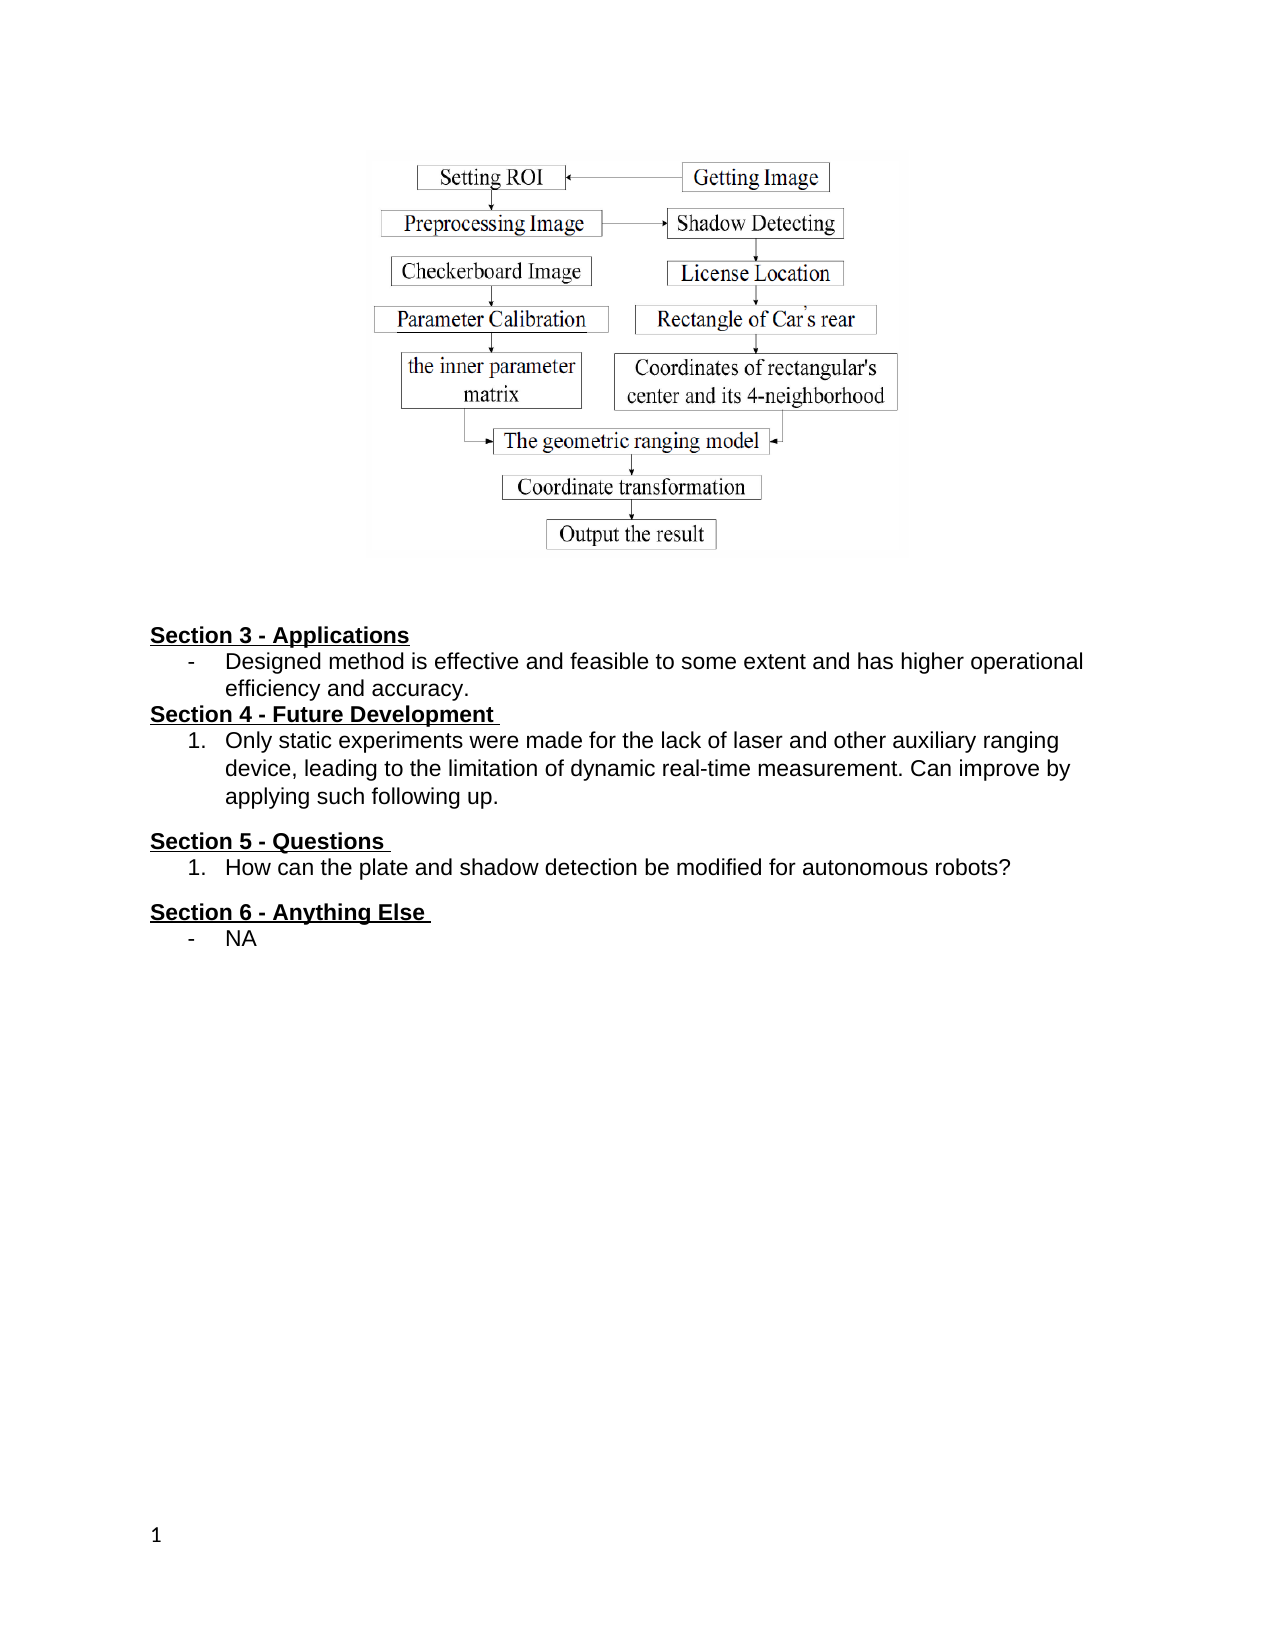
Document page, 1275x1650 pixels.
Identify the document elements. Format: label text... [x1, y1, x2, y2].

subtitle Section 4 - Future Development [150, 701, 1125, 727]
picture [365, 150, 910, 558]
subtitle Section 5 - Questions [150, 828, 1125, 854]
list NA [187, 925, 1125, 951]
subtitle Section 6 - Anything Else [150, 899, 1125, 925]
list Only static experiments were made for the lack of laser and other auxiliary ranging device, leading to the limitation of dynamic real-time measurement. Can improve by applying such following up. [187, 727, 1125, 809]
list How can the plate and shadow detection be modified for autonomous robots? [187, 854, 1125, 881]
list Designed method is effective and feasible to some extent and has higher operational efficiency and accuracy. [187, 648, 1125, 701]
subtitle Section 3 - Applications [150, 622, 1125, 648]
